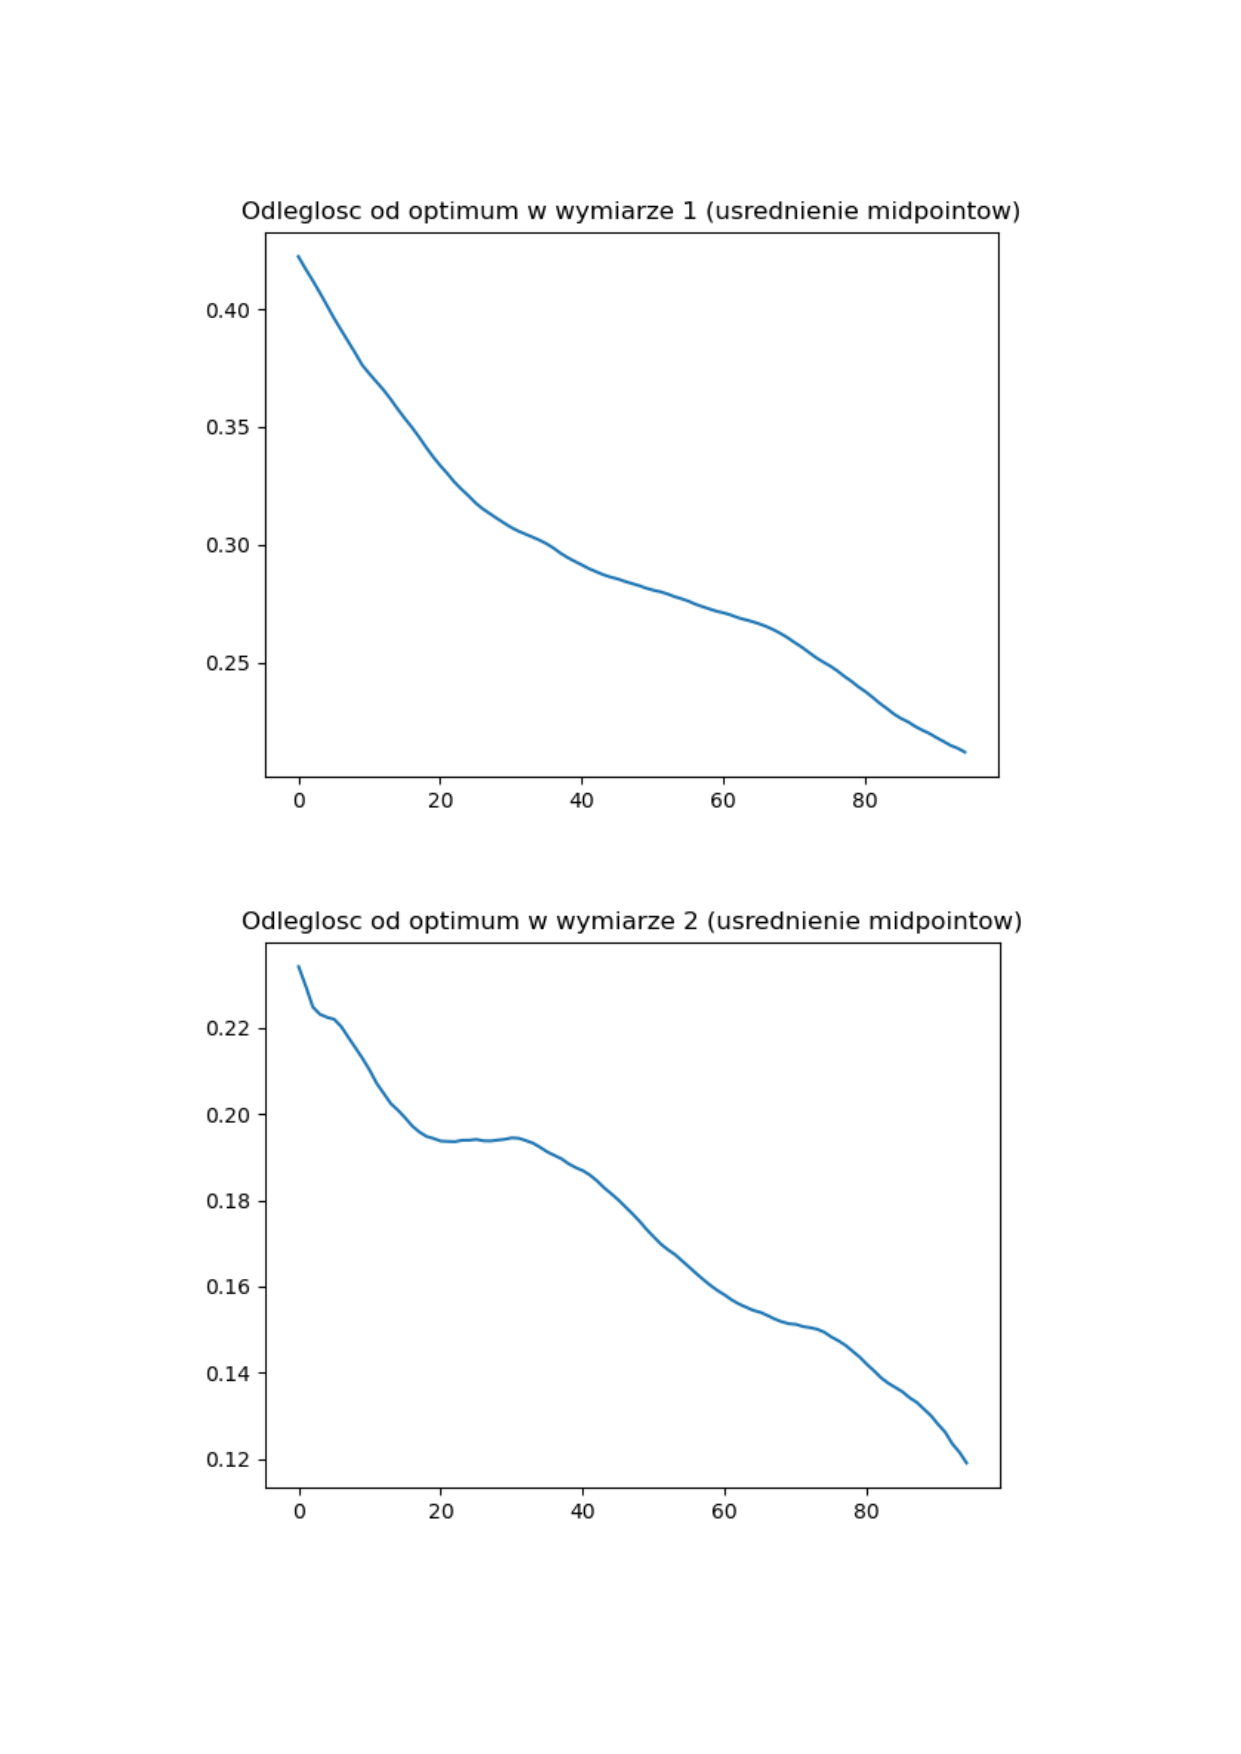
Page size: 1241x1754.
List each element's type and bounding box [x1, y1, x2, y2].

picture [147, 147, 1093, 855]
picture [147, 857, 1095, 1566]
